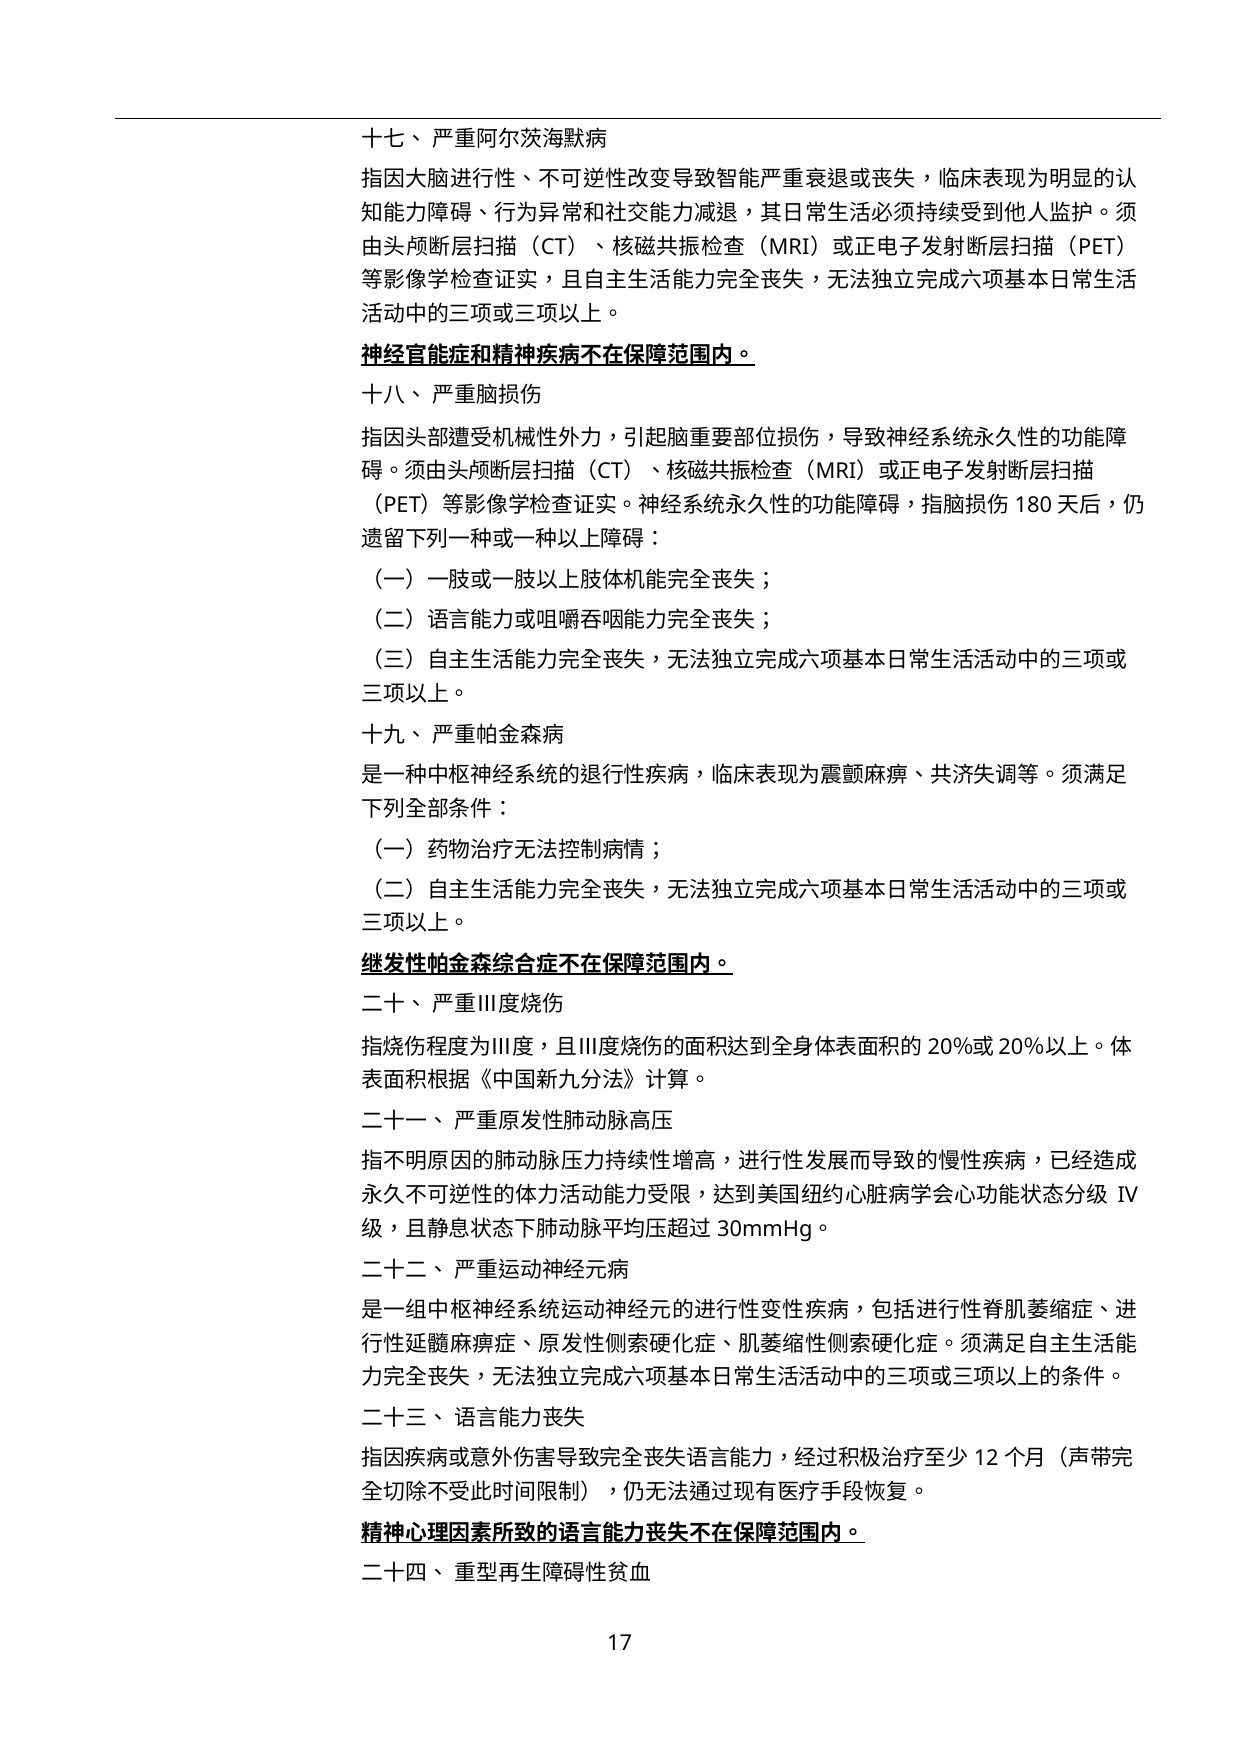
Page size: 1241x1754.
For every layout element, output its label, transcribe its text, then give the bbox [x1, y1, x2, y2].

text 神经官能症和精神疾病不在保障范围内。十八、 严重脑损伤 [361, 339, 768, 409]
text 二十三、 语言能力丧失 [361, 1402, 1161, 1432]
text 指烧伤程度为Ⅲ度，且Ⅲ度烧伤的面积达到全身体表面积的 20％或 20％以上。体表面积根据《中国新九分法》计算。 [361, 1031, 1138, 1094]
text （一）药物治疗无法控制病情； [361, 833, 1161, 863]
text 指因大脑进行性、不可逆性改变导致智能严重衰退或丧失，临床表现为明显的认知能力障碍、行为异常和社交能力减退，其日常生活必须持续受到他人监护。须由头颅断层扫描（CT）、核磁共振检查（MRI）或正电子发射断层扫描（PET）等影像学检查证实，且自主生活能力完全丧失，无法独立完成六项基本日常生活活动中的三项或三项以上。 [361, 163, 1138, 328]
text 指不明原因的肺动脉压力持续性增高，进行性发展而导致的慢性疾病，已经造成永久不可逆性的体力活动能力受限，达到美国纽约心脏病学会心功能状态分级 IV 级，且静息状态下肺动脉平均压超过 30mmHg。 [361, 1145, 1138, 1242]
text （三）自主生活能力完全丧失，无法独立完成六项基本日常生活活动中的三项或三项以上。 [361, 644, 1138, 707]
text （二）语言能力或咀嚼吞咽能力完全丧失； [361, 604, 1161, 634]
text （二）自主生活能力完全丧失，无法独立完成六项基本日常生活活动中的三项或三项以上。 [361, 873, 1138, 937]
text 二十二、 严重运动神经元病 [361, 1254, 1161, 1283]
text 十七、 严重阿尔茨海默病 [361, 123, 1161, 153]
text 指因头部遭受机械性外力，引起脑重要部位损伤，导致神经系统永久性的功能障碍。须由头颅断层扫描（CT）、核磁共振检查（MRI）或正电子发射断层扫描（PET）等影像学检查证实。神经系统永久性的功能障碍，指脑损伤 180 天后，仍遗留下列一种或一种以上障碍： [361, 422, 1149, 552]
text 继发性帕金森综合症不在保障范围内。二十、 严重Ⅲ度烧伤 [361, 948, 746, 1018]
text 是一组中枢神经系统运动神经元的进行性变性疾病，包括进行性脊肌萎缩症、进行性延髓麻痹症、原发性侧索硬化症、肌萎缩性侧索硬化症。须满足自主生活能力完全丧失，无法独立完成六项基本日常生活活动中的三项或三项以上的条件。 [361, 1294, 1138, 1391]
text （一）一肢或一肢以上肢体机能完全丧失； [361, 564, 1161, 594]
text 指因疾病或意外伤害导致完全丧失语言能力，经过积极治疗至少 12 个月（声带完全切除不受此时间限制），仍无法通过现有医疗手段恢复。 [361, 1442, 1138, 1506]
text 十九、 严重帕金森病 [361, 719, 1161, 749]
text 精神心理因素所致的语言能力丧失不在保障范围内。二十四、 重型再生障碍性贫血 [361, 1517, 877, 1587]
text 是一种中枢神经系统的退行性疾病，临床表现为震颤麻痹、共济失调等。须满足下列全部条件： [361, 759, 1138, 822]
text 二十一、 严重原发性肺动脉高压 [361, 1105, 1161, 1135]
